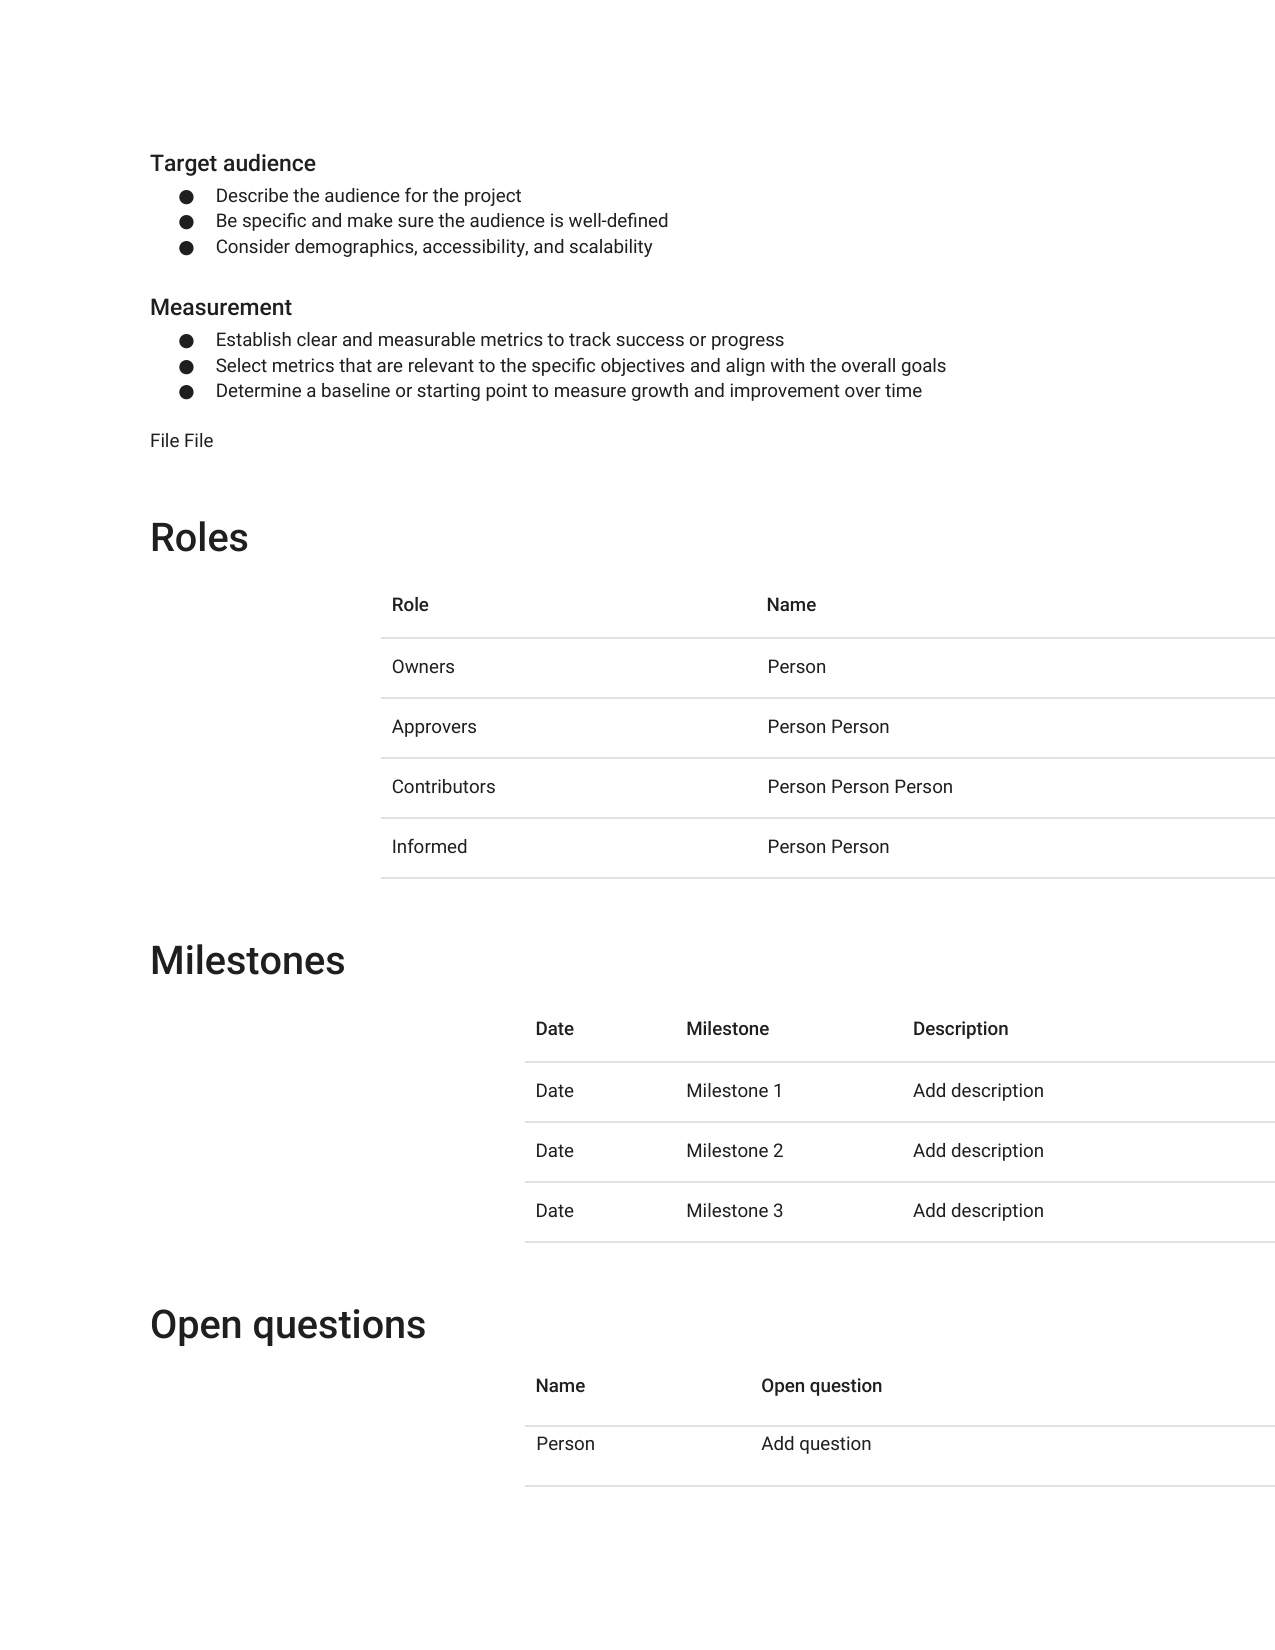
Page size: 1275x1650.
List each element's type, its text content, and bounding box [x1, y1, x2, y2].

table_cell Date [525, 1183, 675, 1241]
list Consider demographics, accessibility, and scalability [178, 236, 1125, 258]
subtitle Open questions [150, 1302, 1125, 1348]
table_cell Date [525, 1063, 675, 1121]
text File File [150, 430, 1125, 452]
subtitle Milestones [150, 938, 1125, 984]
table_cell Add description [902, 1123, 1275, 1181]
table_cell Person Person Person [756, 759, 1275, 817]
table_cell Add question [750, 1427, 1275, 1485]
subtitle Roles [150, 514, 1125, 561]
table_header Date [525, 1001, 675, 1061]
table_cell Person Person [756, 699, 1275, 757]
table_cell Milestone 1 [675, 1063, 902, 1121]
table_header Name [756, 577, 1275, 637]
list Establish clear and measurable metrics to track success or progress [178, 329, 1125, 351]
table_cell Contributors [381, 759, 756, 817]
table_cell Add description [902, 1183, 1275, 1241]
table_cell Person [525, 1427, 750, 1485]
list Select metrics that are relevant to the specific objectives and align with the overall goals [178, 354, 1125, 377]
table_cell Informed [381, 819, 756, 877]
list Describe the audience for the project [178, 185, 1125, 207]
table_header Role [381, 577, 756, 637]
table_cell Owners [381, 639, 756, 697]
table_cell Person [756, 639, 1275, 697]
subtitle Measurement [150, 294, 1125, 321]
subtitle Target audience [150, 150, 1125, 177]
table_header Name [525, 1365, 750, 1425]
list Be specific and make sure the audience is well-defined [178, 210, 1125, 232]
table_cell Milestone 2 [675, 1123, 902, 1181]
table_cell Milestone 3 [675, 1183, 902, 1241]
table_header Description [902, 1001, 1275, 1061]
table_cell Approvers [381, 699, 756, 757]
table_cell Date [525, 1123, 675, 1181]
table_header Milestone [675, 1001, 902, 1061]
table_header Open question [750, 1365, 1275, 1425]
table_cell Person Person [756, 819, 1275, 877]
table_cell Add description [902, 1063, 1275, 1121]
list Determine a baseline or starting point to measure growth and improvement over time [178, 380, 1125, 402]
